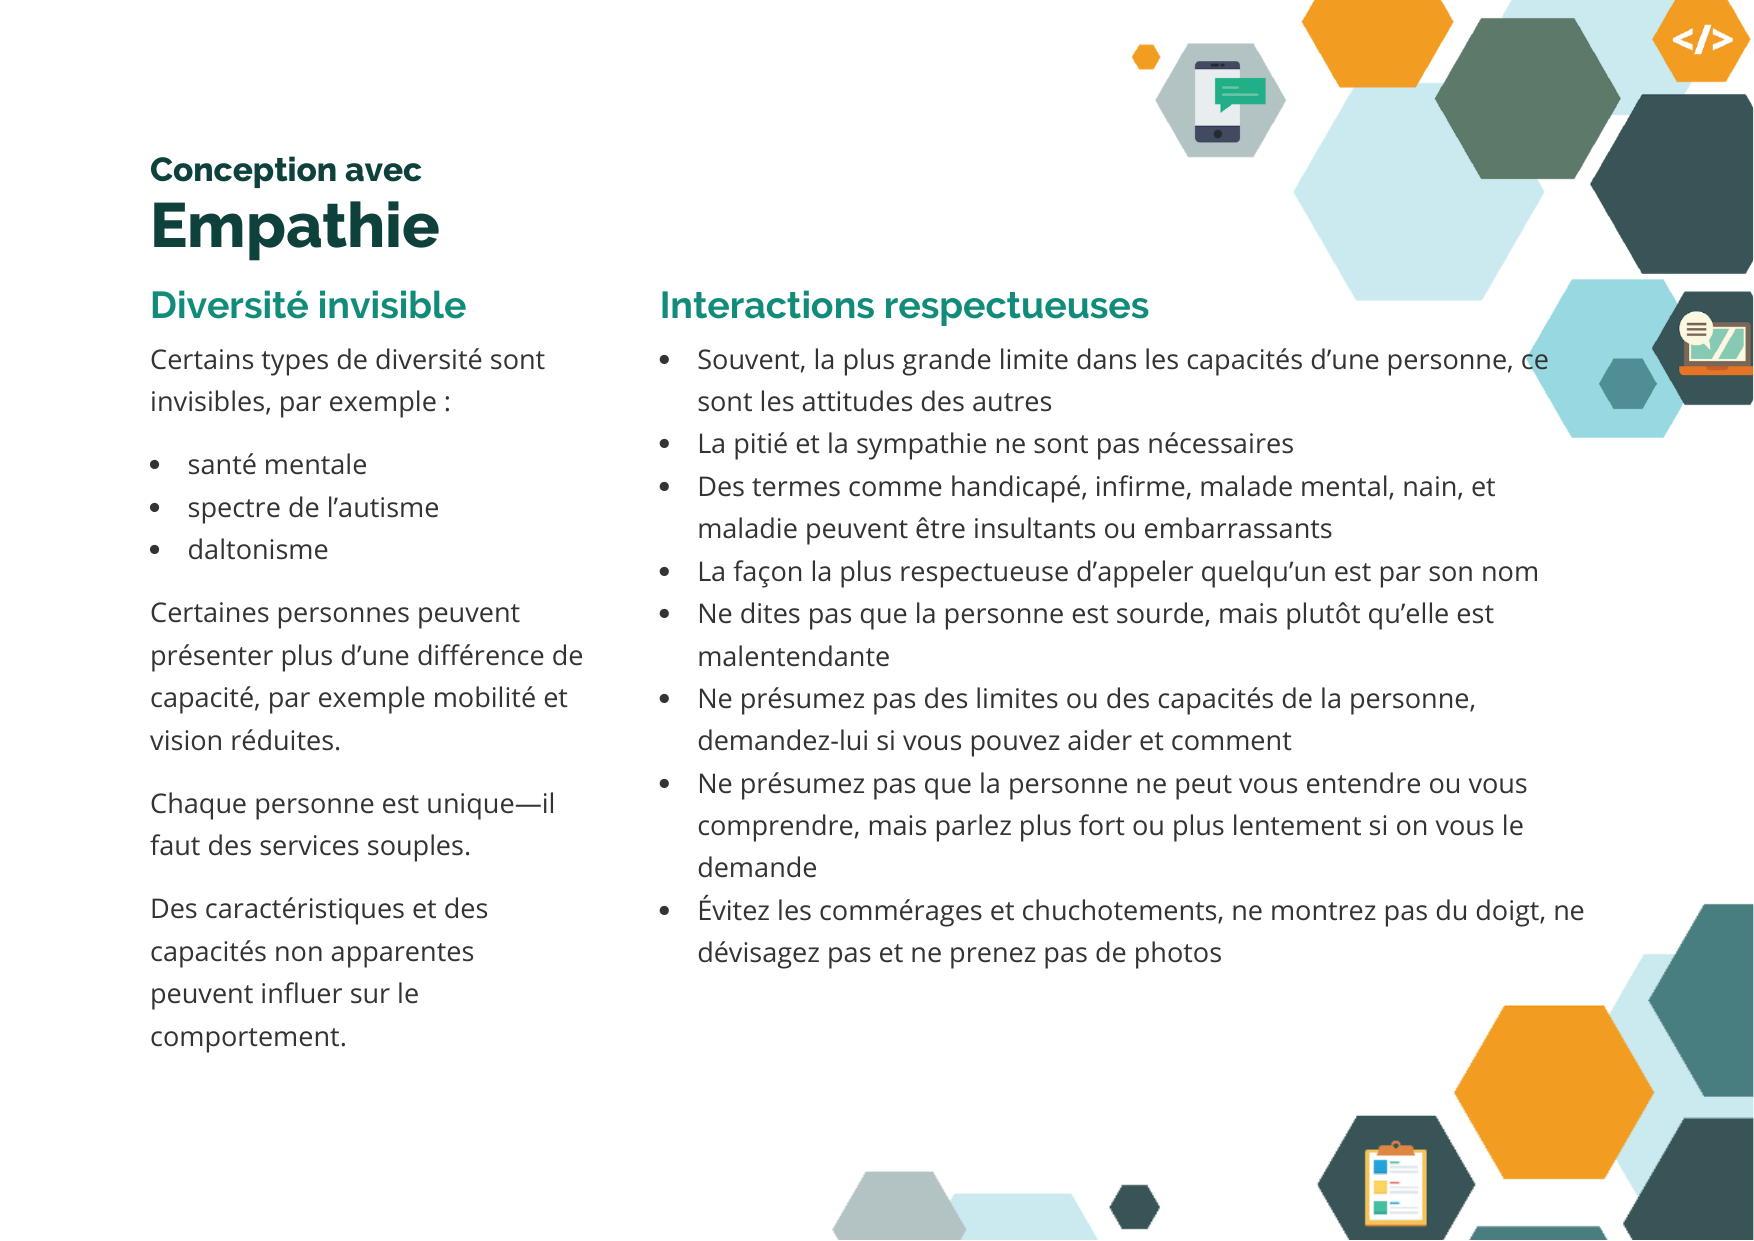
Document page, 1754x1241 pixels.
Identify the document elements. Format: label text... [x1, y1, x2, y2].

list Ne présumez pas que la personne ne peut vous entendre ou vous comprendre, mais parlez plus fort ou plus lentement si on vous le demande [659, 764, 1604, 886]
list Ne dites pas que la personne est sourde, mais plutôt qu’elle est malentendante [659, 594, 1604, 674]
list Ne présumez pas des limites ou des capacités de la personne, demandez-lui si vous pouvez aider et comment [659, 679, 1604, 759]
list Souvent, la plus grande limite dans les capacités d’une personne, ce sont les attitudes des autres [659, 340, 1604, 419]
list Des termes comme handicapé, infirme, malade mental, nain, et maladie peuvent être insultants ou embarrassants [659, 467, 1604, 547]
subtitle Interactions respectueuses [659, 283, 1604, 327]
picture [923, 0, 1754, 447]
subtitle Diversité invisible [150, 283, 584, 327]
text Chaque personne est unique—il faut des services souples. [150, 784, 584, 863]
list daltonisme [150, 531, 584, 567]
list La pitié et la sympathie ne sont pas nécessaires [659, 425, 1604, 462]
subtitle Conception avec [150, 150, 1604, 189]
text Certaines personnes peuvent présenter plus d’une différence de capacité, par exemple mobilité et vision réduites. [150, 594, 584, 758]
text Des caractéristiques et des capacités non apparentes peuvent influer sur le comportement. [150, 890, 584, 1054]
subtitle Empathie [150, 189, 1604, 262]
text Certains types de diversité sont invisibles, par exemple : [150, 340, 584, 419]
list santé mentale [150, 446, 584, 483]
picture [818, 873, 1754, 1240]
list La façon la plus respectueuse d’appeler quelqu’un est par son nom [659, 552, 1604, 589]
list spectre de l’autisme [150, 488, 584, 525]
list Évitez les commérages et chuchotements, ne montrez pas du doigt, ne dévisagez pas et ne prenez pas de photos [659, 891, 1604, 971]
